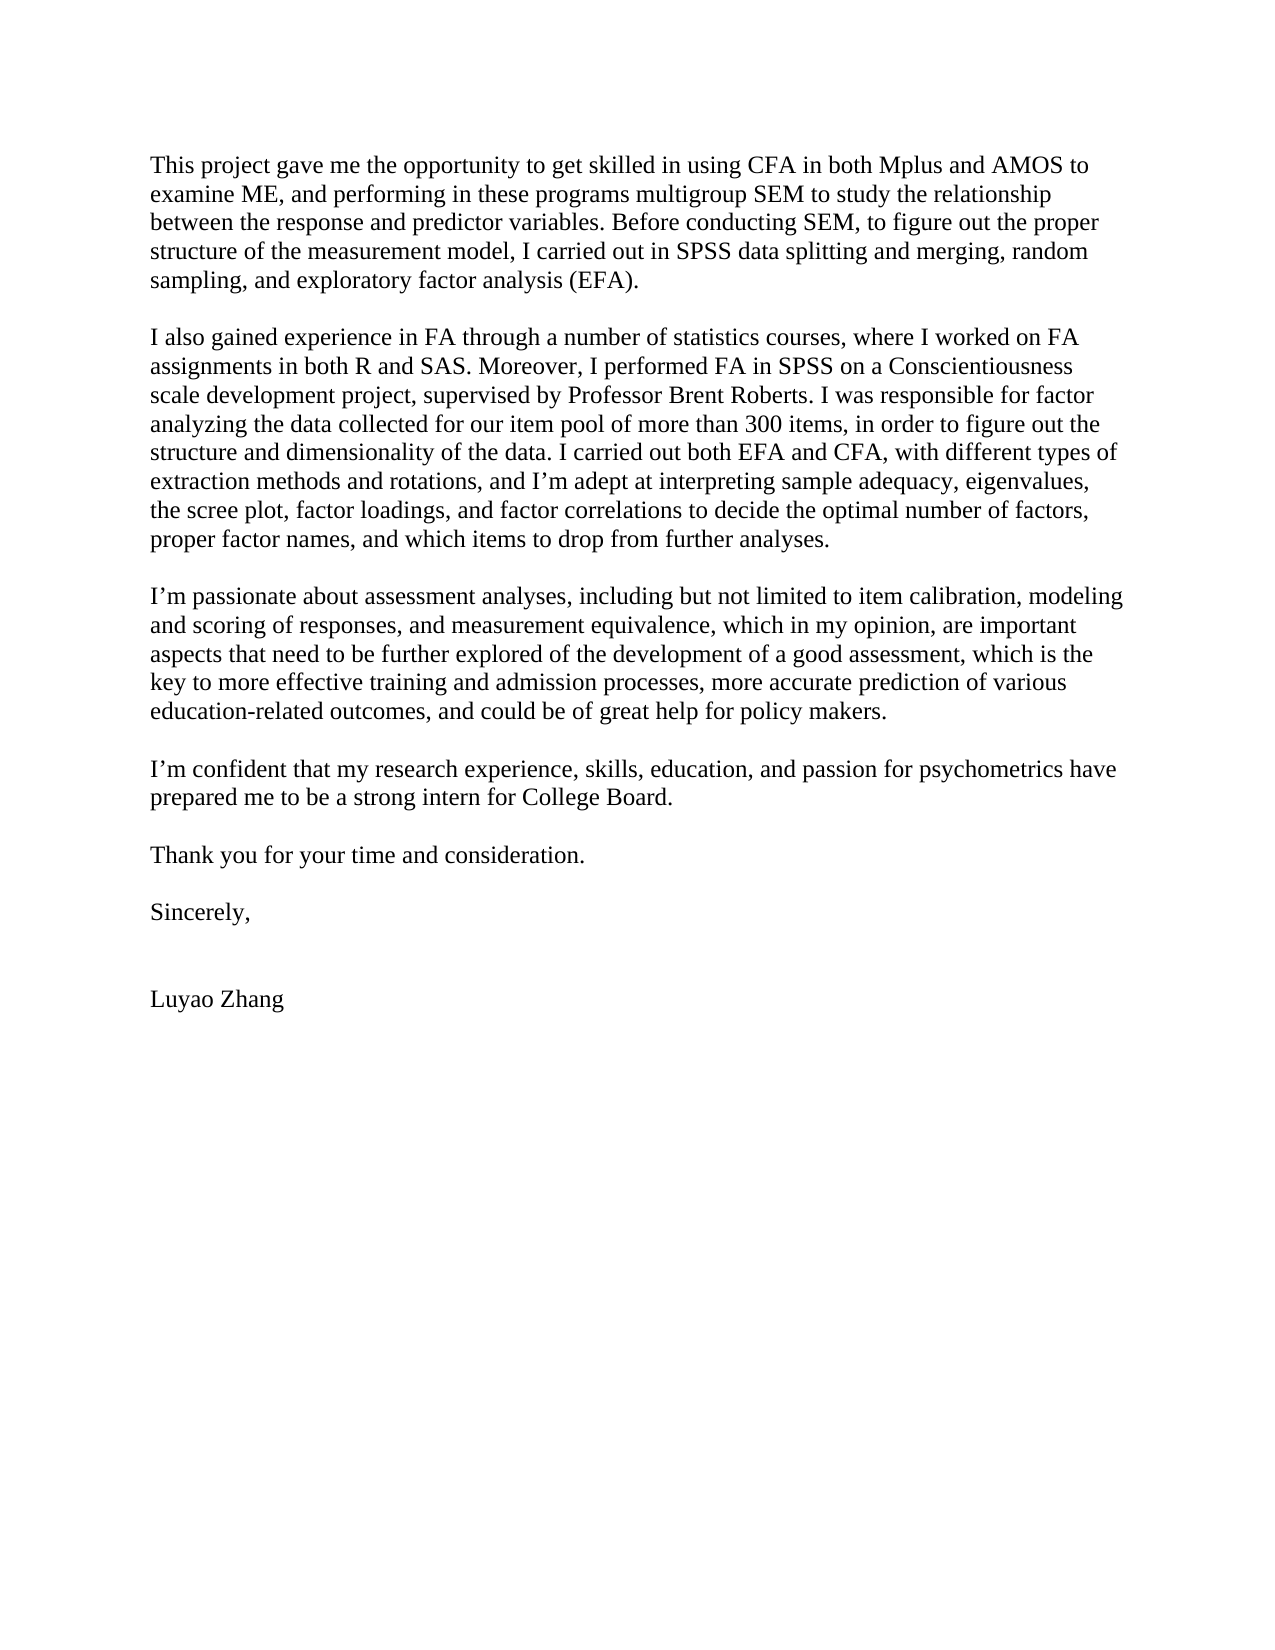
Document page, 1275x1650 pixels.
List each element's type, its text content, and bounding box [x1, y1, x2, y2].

text I’m confident that my research experience, skills, education, and passion for psychometrics have prepared me to be a strong intern for College Board. [150, 754, 1125, 811]
text I’m passionate about assessment analyses, including but not limited to item calibration, modeling and scoring of responses, and measurement equivalence, which in my opinion, are important aspects that need to be further explored of the development of a good assessment, which is the key to more effective training and admission processes, more accurate prediction of various education-related outcomes, and could be of great help for policy makers. [150, 581, 1125, 725]
text This project gave me the opportunity to get skilled in using CFA in both Mplus and AMOS to examine ME, and performing in these programs multigroup SEM to study the relationship between the response and predictor variables. Before conducting SEM, to figure out the proper structure of the measurement model, I carried out in SPSS data splitting and merging, random sampling, and exploratory factor analysis (EFA). [150, 150, 1125, 294]
text I also gained experience in FA through a number of statistics courses, where I worked on FA assignments in both R and SAS. Moreover, I performed FA in SPSS on a Conscientiousness scale development project, supervised by Professor Brent Roberts. I was responsible for factor analyzing the data collected for our item pool of more than 300 items, in order to figure out the structure and dimensionality of the data. I carried out both EFA and CFA, with different types of extraction methods and rotations, and I’m adept at interpreting sample adequacy, eigenvalues, the scree plot, factor loadings, and factor correlations to decide the optimal number of factors, proper factor names, and which items to drop from further analyses. [150, 322, 1125, 552]
text Sincerely, [150, 897, 1125, 926]
text Luyao Zhang [150, 984, 1125, 1012]
text Thank you for your time and consideration. [150, 840, 1125, 869]
